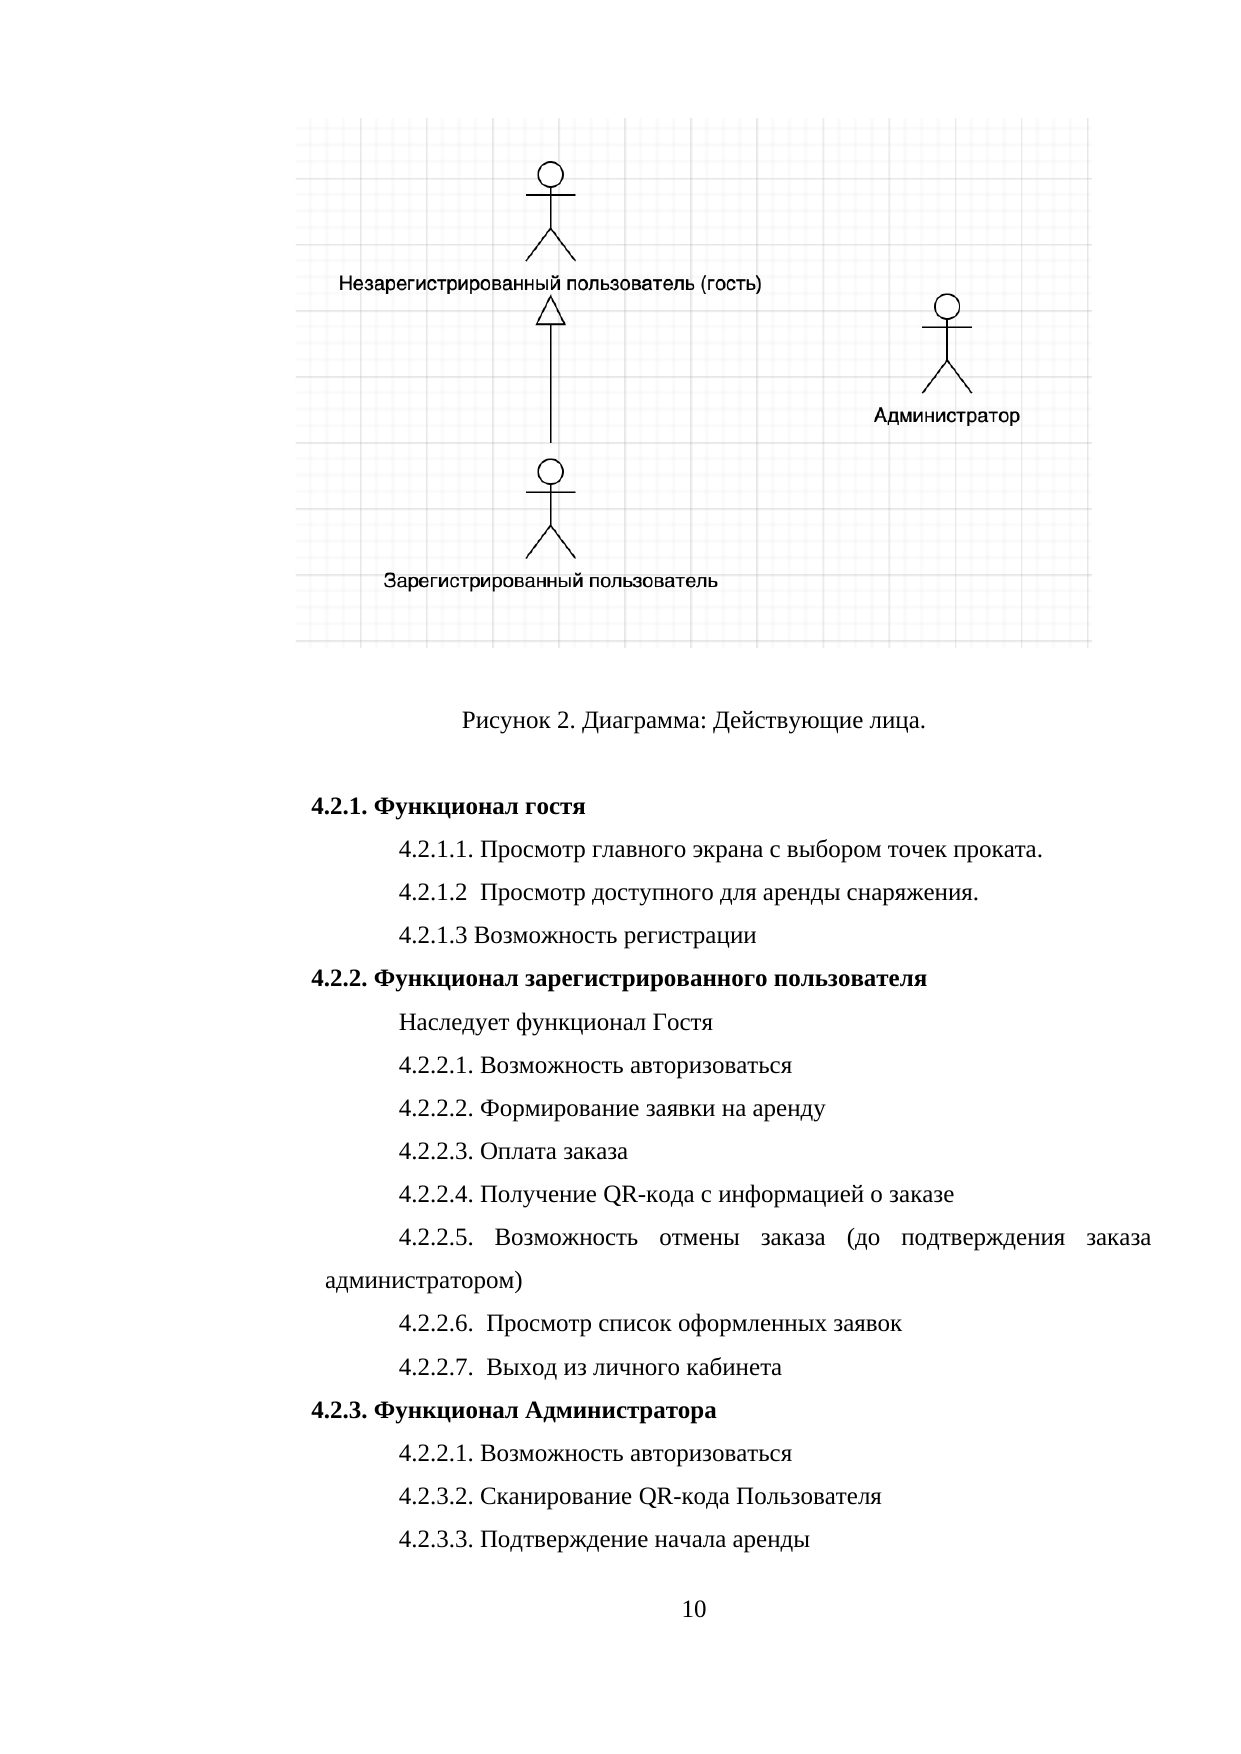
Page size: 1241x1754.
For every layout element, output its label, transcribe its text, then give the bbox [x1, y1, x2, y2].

text 4.2.3.3. Подтверждение начала аренды [325, 1524, 1152, 1553]
text 4.2.2.1. Возможность авторизоваться [325, 1050, 1152, 1078]
text 4.2.3.2. Сканирование QR-кода Пользователя [325, 1481, 1152, 1510]
list 4.2.3. Функционал Администратора [252, 1395, 1152, 1423]
text Рисунок 2. Диаграмма: Действующие лица. [177, 705, 1152, 733]
text 4.2.1.3 Возможность регистрации [325, 920, 1152, 949]
text 4.2.2.5. Возможность отмены заказа (до подтверждения заказа администратором) [325, 1222, 1152, 1294]
text Наследует функционал Гостя [325, 1007, 1152, 1035]
picture [295, 118, 1093, 648]
text 4.2.2.7. Выход из личного кабинета [325, 1352, 1152, 1380]
list 4.2.1. Функционал гостя [252, 791, 1152, 820]
list 4.2.2. Функционал зарегистрированного пользователя [252, 963, 1152, 992]
text 4.2.2.4. Получение QR-кода с информацией о заказе [325, 1179, 1152, 1208]
text 4.2.1.1. Просмотр главного экрана с выбором точек проката. [325, 834, 1152, 863]
text 4.2.2.6. Просмотр список оформленных заявок [325, 1308, 1152, 1337]
text 4.2.2.1. Возможность авторизоваться [325, 1438, 1152, 1467]
text 4.2.2.3. Оплата заказа [325, 1136, 1152, 1165]
text 4.2.2.2. Формирование заявки на аренду [325, 1093, 1152, 1122]
text 4.2.1.2 Просмотр доступного для аренды снаряжения. [325, 877, 1152, 906]
